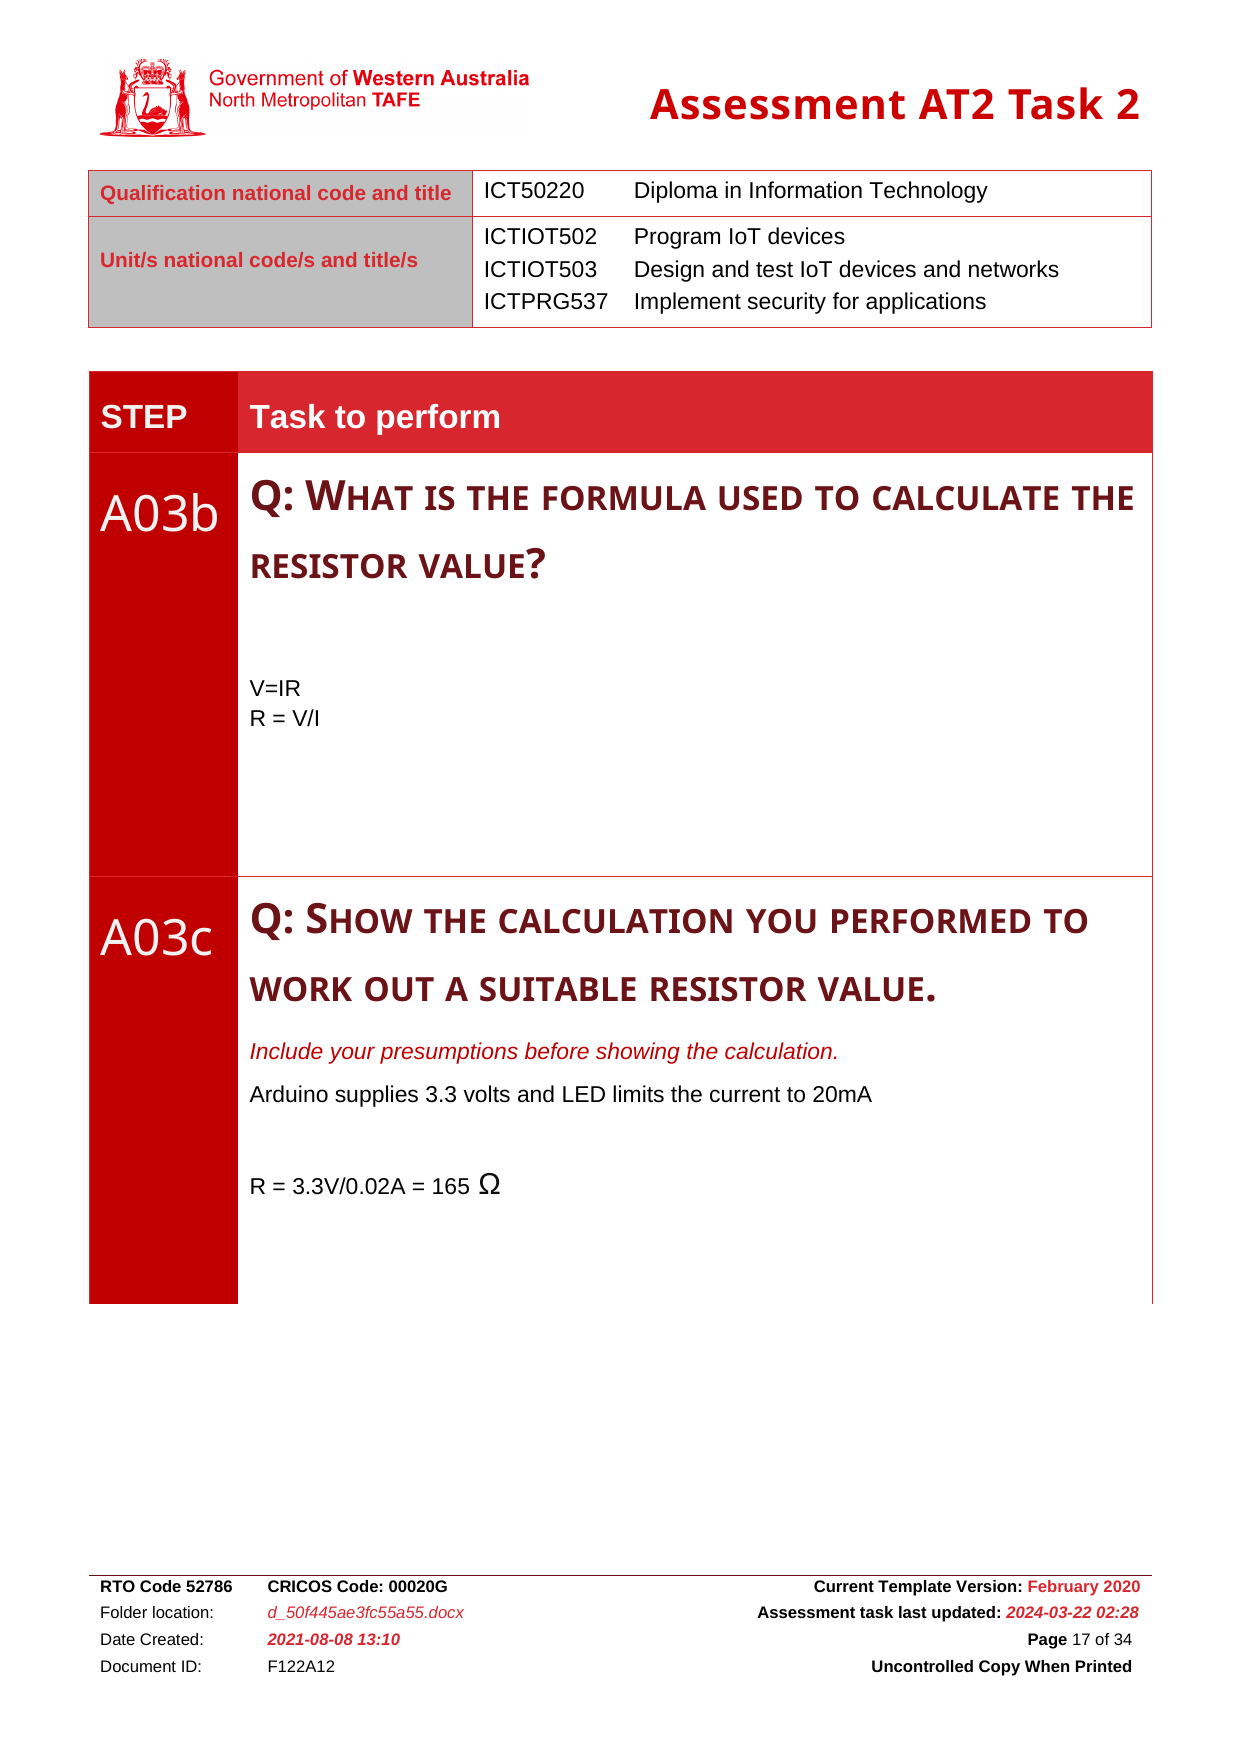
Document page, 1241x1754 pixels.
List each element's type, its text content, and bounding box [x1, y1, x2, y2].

table_header Task to perform [238, 372, 1152, 452]
picture [100, 59, 535, 137]
table_cell Q: Show the calculation you performed to work out a suitable resistor value. Include your presumptions before showing the calculation. Arduino supplies 3.3 volts and LED limits the current to 20mA R = 3.3V/0.02A = 165 Ω [238, 877, 1152, 1304]
table_cell Q: What is the formula used to calculate the resistor value? V=IR R = V/I [238, 453, 1152, 876]
table_cell A03b [90, 453, 238, 876]
table_header STEP [90, 372, 238, 452]
table_cell A03c [90, 877, 238, 1304]
